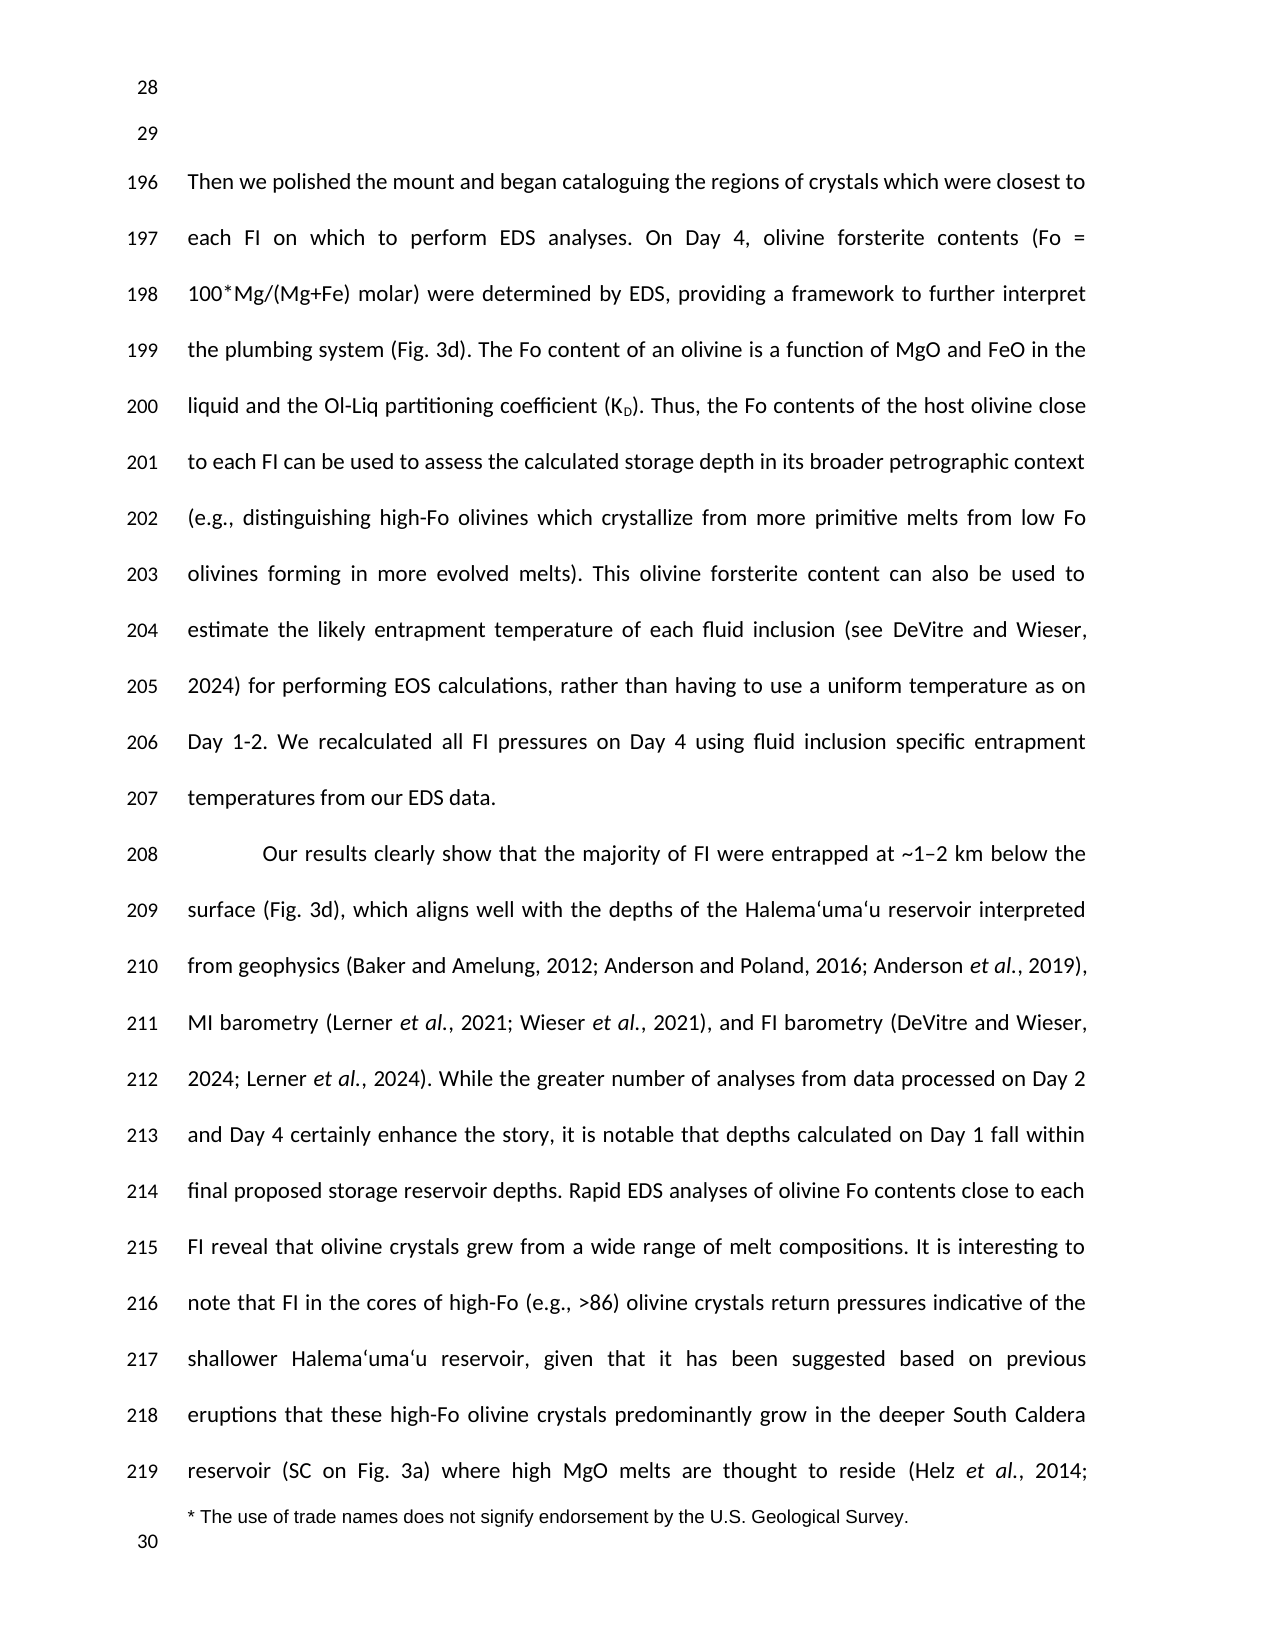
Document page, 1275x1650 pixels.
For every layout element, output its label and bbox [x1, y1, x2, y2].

text [187, 839, 1087, 1484]
text [187, 167, 1087, 812]
